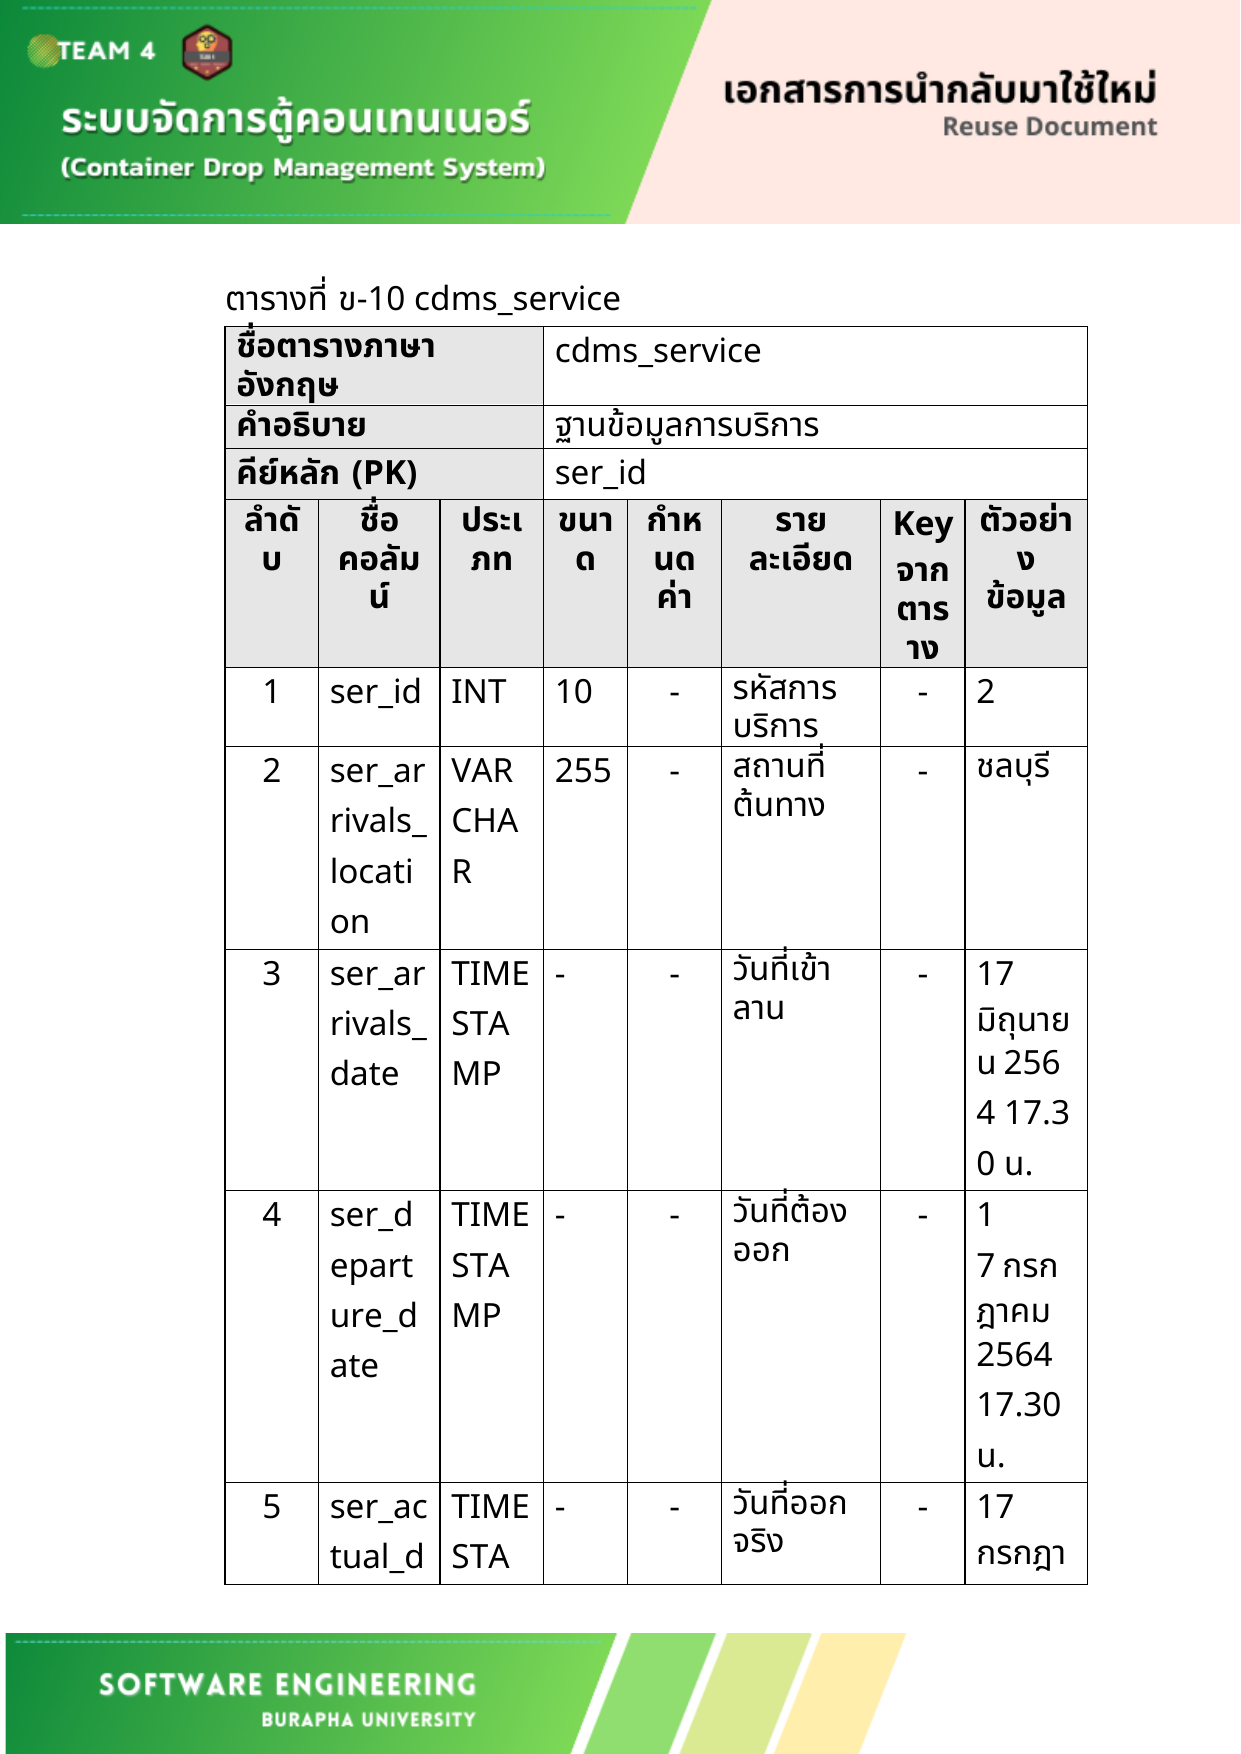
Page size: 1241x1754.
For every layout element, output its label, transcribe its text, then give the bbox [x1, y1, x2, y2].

table_cell ser_arrivals_date [319, 950, 439, 1190]
table_cell - [628, 668, 721, 746]
table_cell VARCHAR [441, 747, 543, 948]
table_cell ser_departure_date [319, 1191, 439, 1482]
table_cell - [628, 950, 721, 1190]
table_cell ser_actual_departure_date [319, 1483, 439, 1584]
table_cell ser_id [544, 449, 1087, 499]
table_cell TIMESTAMP [441, 950, 543, 1190]
table_cell 17กรกฎาคม 2564 17.30 น. [966, 1191, 1087, 1482]
table_cell คำอธิบาย [226, 406, 543, 448]
table_cell - [881, 950, 964, 1190]
table_cell - [881, 1191, 964, 1482]
table_cell ตัวอย่างข้อมูล [966, 500, 1087, 667]
table_cell 4 [226, 1191, 318, 1482]
table_cell 17 มิถุนายน2564 17.30 น. [966, 950, 1087, 1190]
table_cell 2 [226, 747, 318, 948]
table_cell ser_id [319, 668, 439, 746]
table_cell รหัสการบริการ [722, 668, 880, 746]
table_cell TIMESTAMP [441, 1483, 543, 1584]
table_cell - [881, 668, 964, 746]
table_cell 1 [226, 668, 318, 746]
table_cell วันที่ต้องออก [722, 1191, 880, 1482]
table_cell ชื่อคอลัมน์ [319, 500, 439, 667]
table_cell 3 [226, 950, 318, 1190]
table_cell - [881, 1483, 964, 1584]
table_header ชื่อตารางภาษาอังกฤษ [226, 327, 543, 404]
table_cell ขนาด [544, 500, 627, 667]
table_cell ลำดับ [226, 500, 318, 667]
table_cell 255 [544, 747, 627, 948]
table_cell สถานที่ต้นทาง [722, 747, 880, 948]
text ตารางที่ ข-10 cdms_service [225, 275, 1090, 326]
table_cell ser_arrivals_location [319, 747, 439, 948]
table_cell - [544, 1191, 627, 1482]
table_cell - [544, 1483, 627, 1584]
table_cell TIMESTAMP [441, 1191, 543, 1482]
table_cell Key จากตาราง [881, 500, 964, 667]
table_cell วันที่เข้าลาน [722, 950, 880, 1190]
table_cell INT [441, 668, 543, 746]
table_cell 10 [544, 668, 627, 746]
table_cell ชลบุรี [966, 747, 1087, 948]
table_cell คีย์หลัก (PK) [226, 449, 543, 499]
table_cell รายละเอียด [722, 500, 880, 667]
table_cell 17 กรกฎาคม 2564 16.30 น. [966, 1483, 1087, 1584]
table_cell - [628, 1483, 721, 1584]
table_cell 5 [226, 1483, 318, 1584]
table_cell - [628, 1191, 721, 1482]
table_cell ประเภท [441, 500, 543, 667]
table_cell กำหนดค่า [628, 500, 721, 667]
table_cell 2 [966, 668, 1087, 746]
table_cell ฐานข้อมูลการบริการ [544, 406, 1087, 448]
table_cell - [628, 747, 721, 948]
table_cell - [544, 950, 627, 1190]
table_header cdms_service [544, 327, 1087, 404]
table_cell - [881, 747, 964, 948]
picture [0, 0, 1241, 224]
picture [5, 1633, 1150, 1754]
table_cell วันที่ออกจริง [722, 1483, 880, 1584]
